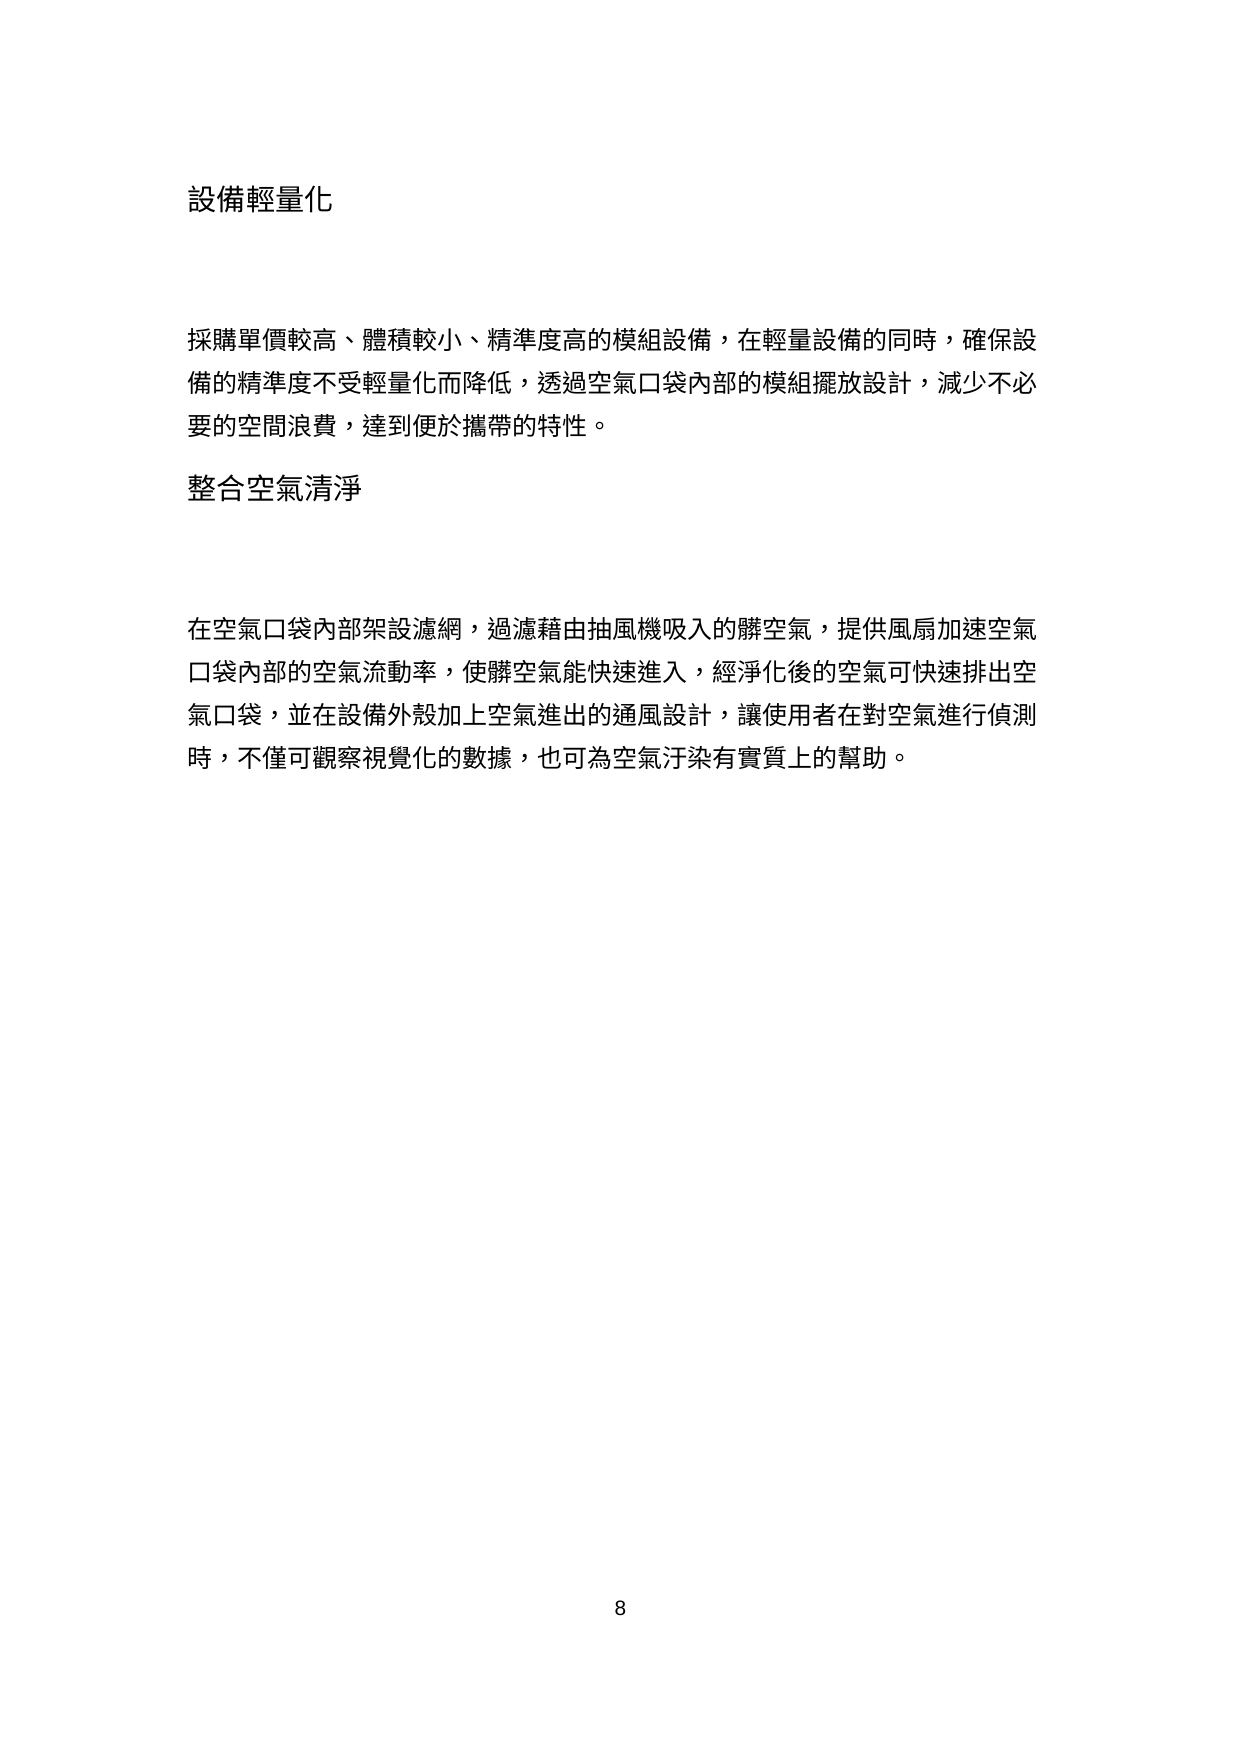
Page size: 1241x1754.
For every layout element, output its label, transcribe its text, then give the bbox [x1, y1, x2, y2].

text 採購單價較高、體積較小、精準度高的模組設備，在輕量設備的同時，確保設備的精準度不受輕量化而降低，透過空氣口袋內部的模組擺放設計，減少不必要的空間浪費，達到便於攜帶的特性。 [187, 320, 1053, 444]
text 在空氣口袋內部架設濾網，過濾藉由抽風機吸入的髒空氣，提供風扇加速空氣口袋內部的空氣流動率，使髒空氣能快速進入，經淨化後的空氣可快速排出空氣口袋，並在設備外殼加上空氣進出的通風設計，讓使用者在對空氣進行偵測時，不僅可觀察視覺化的數據，也可為空氣汙染有實質上的幫助。 [187, 609, 1053, 776]
subtitle 設備輕量化 [187, 160, 1053, 235]
subtitle 整合空氣清淨 [187, 449, 1053, 524]
